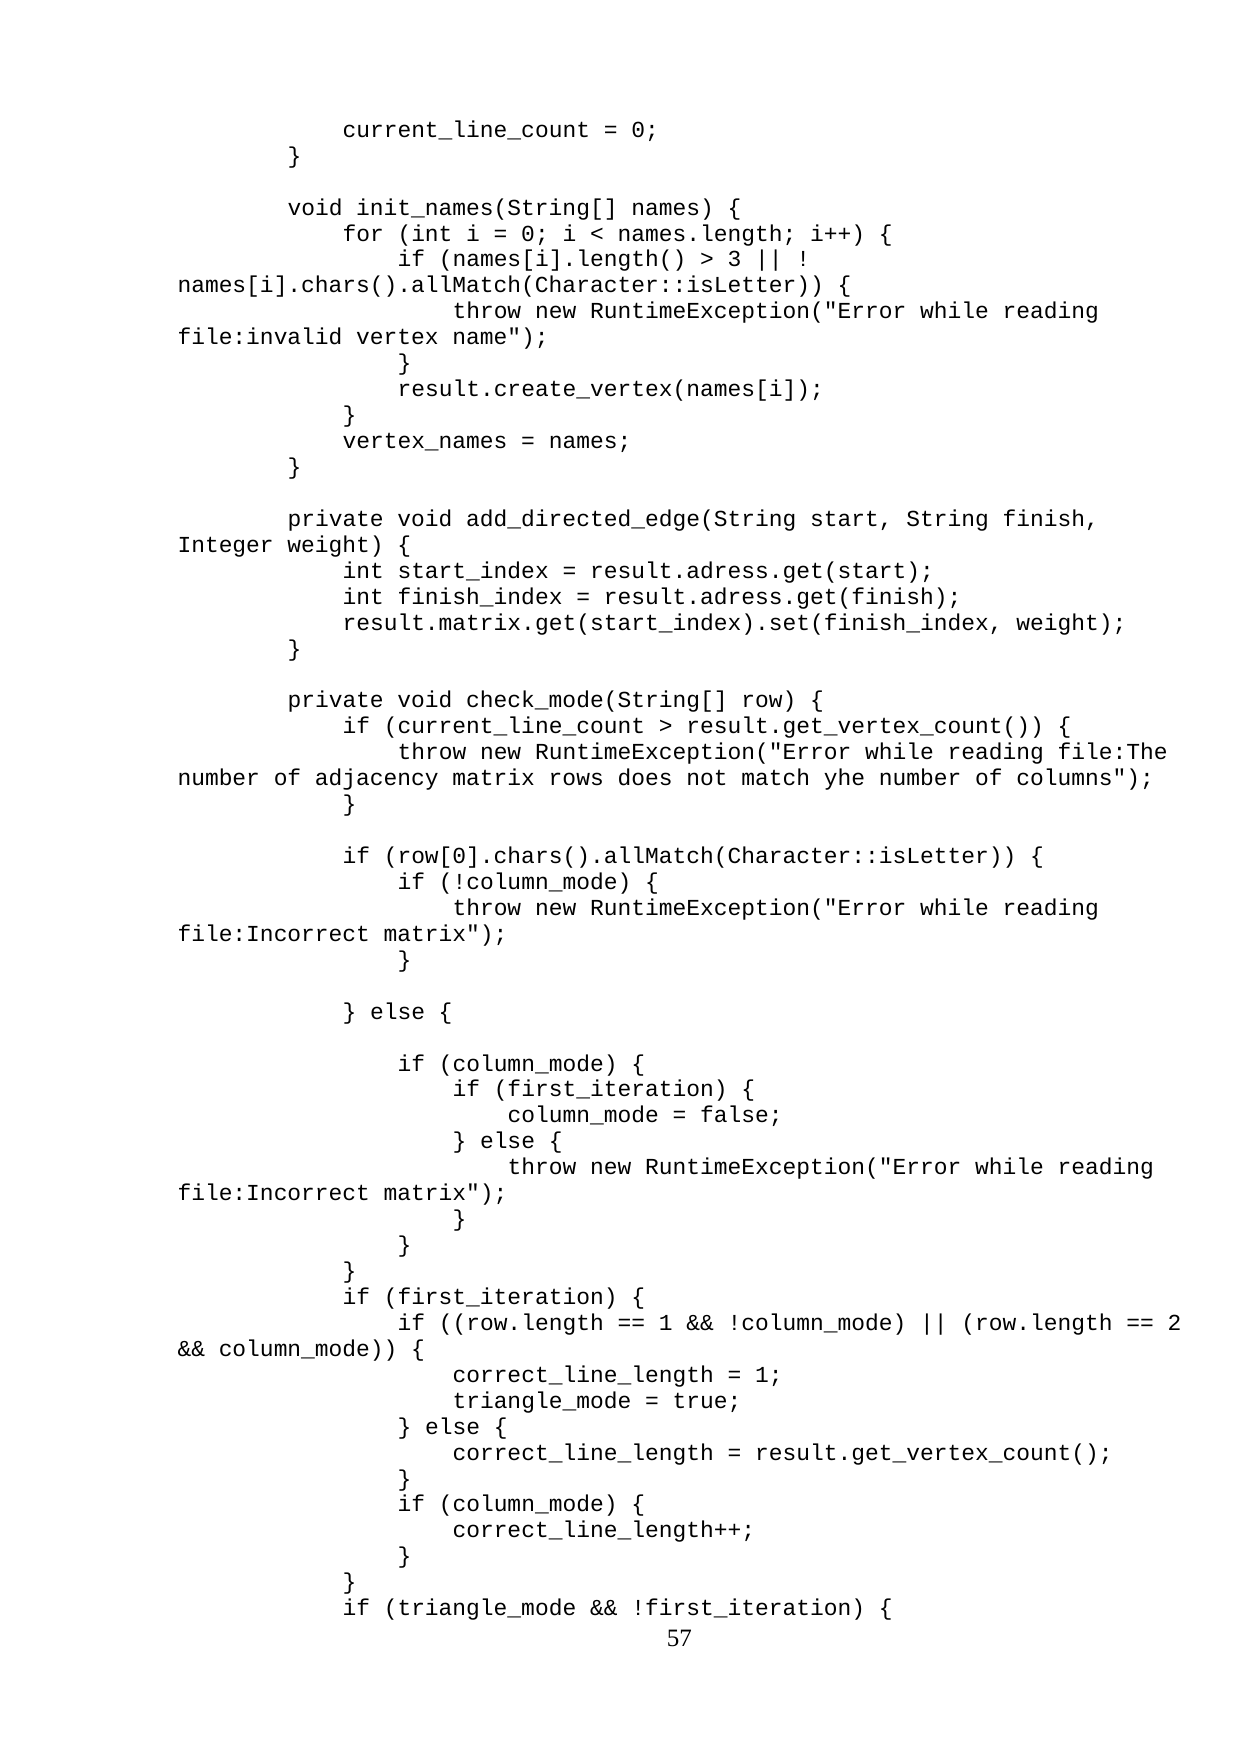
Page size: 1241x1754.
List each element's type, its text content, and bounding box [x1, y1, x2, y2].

text correct_line_length++; [177, 1519, 1181, 1545]
text } [177, 948, 1181, 974]
text } [177, 1467, 1181, 1493]
text } [177, 1571, 1181, 1597]
text vertex_names = names; [177, 429, 1181, 455]
text } [177, 1207, 1181, 1233]
text column_mode = false; [177, 1104, 1181, 1130]
text if (first_iteration) { [177, 1285, 1181, 1311]
text if (triangle_mode && !first_iteration) { [177, 1597, 1181, 1622]
text if (column_mode) { [177, 1493, 1181, 1519]
text if (row[0].chars().allMatch(Character::isLetter)) { [177, 844, 1181, 870]
text if ((row.length == 1 && !column_mode) || (row.length == 2 && column_mode)) { [177, 1311, 1181, 1363]
text } else { [177, 1415, 1181, 1441]
text for (int i = 0; i < names.length; i++) { [177, 222, 1181, 248]
text } [177, 455, 1181, 481]
text throw new RuntimeException("Error while reading file:invalid vertex name"); [177, 300, 1181, 352]
text } [177, 144, 1181, 170]
text int finish_index = result.adress.get(finish); [177, 585, 1181, 611]
text triangle_mode = true; [177, 1389, 1181, 1415]
text } [177, 352, 1181, 377]
text result.matrix.get(start_index).set(finish_index, weight); [177, 611, 1181, 637]
text throw new RuntimeException("Error while reading file:Incorrect matrix"); [177, 1156, 1181, 1207]
text private void add_directed_edge(String start, String finish, Integer weight) { [177, 507, 1181, 559]
text correct_line_length = result.get_vertex_count(); [177, 1441, 1181, 1467]
text if (names[i].length() > 3 || !names[i].chars().allMatch(Character::isLetter)) { [177, 248, 1181, 300]
text if (first_iteration) { [177, 1078, 1181, 1104]
text } [177, 403, 1181, 429]
text if (column_mode) { [177, 1052, 1181, 1078]
text current_line_count = 0; [177, 118, 1181, 144]
text void init_names(String[] names) { [177, 196, 1181, 222]
text } [177, 1545, 1181, 1571]
text if (!column_mode) { [177, 870, 1181, 896]
text } else { [177, 1000, 1181, 1026]
text private void check_mode(String[] row) { [177, 689, 1181, 715]
text result.create_vertex(names[i]); [177, 377, 1181, 403]
text correct_line_length = 1; [177, 1363, 1181, 1389]
text throw new RuntimeException("Error while reading file:Incorrect matrix"); [177, 896, 1181, 948]
text } [177, 1259, 1181, 1285]
text } [177, 1233, 1181, 1259]
text } [177, 637, 1181, 663]
text if (current_line_count > result.get_vertex_count()) { [177, 715, 1181, 741]
text throw new RuntimeException("Error while reading file:The number of adjacency matrix rows does not match yhe number of columns"); [177, 741, 1181, 792]
text int start_index = result.adress.get(start); [177, 559, 1181, 585]
text } [177, 792, 1181, 818]
text } else { [177, 1130, 1181, 1156]
